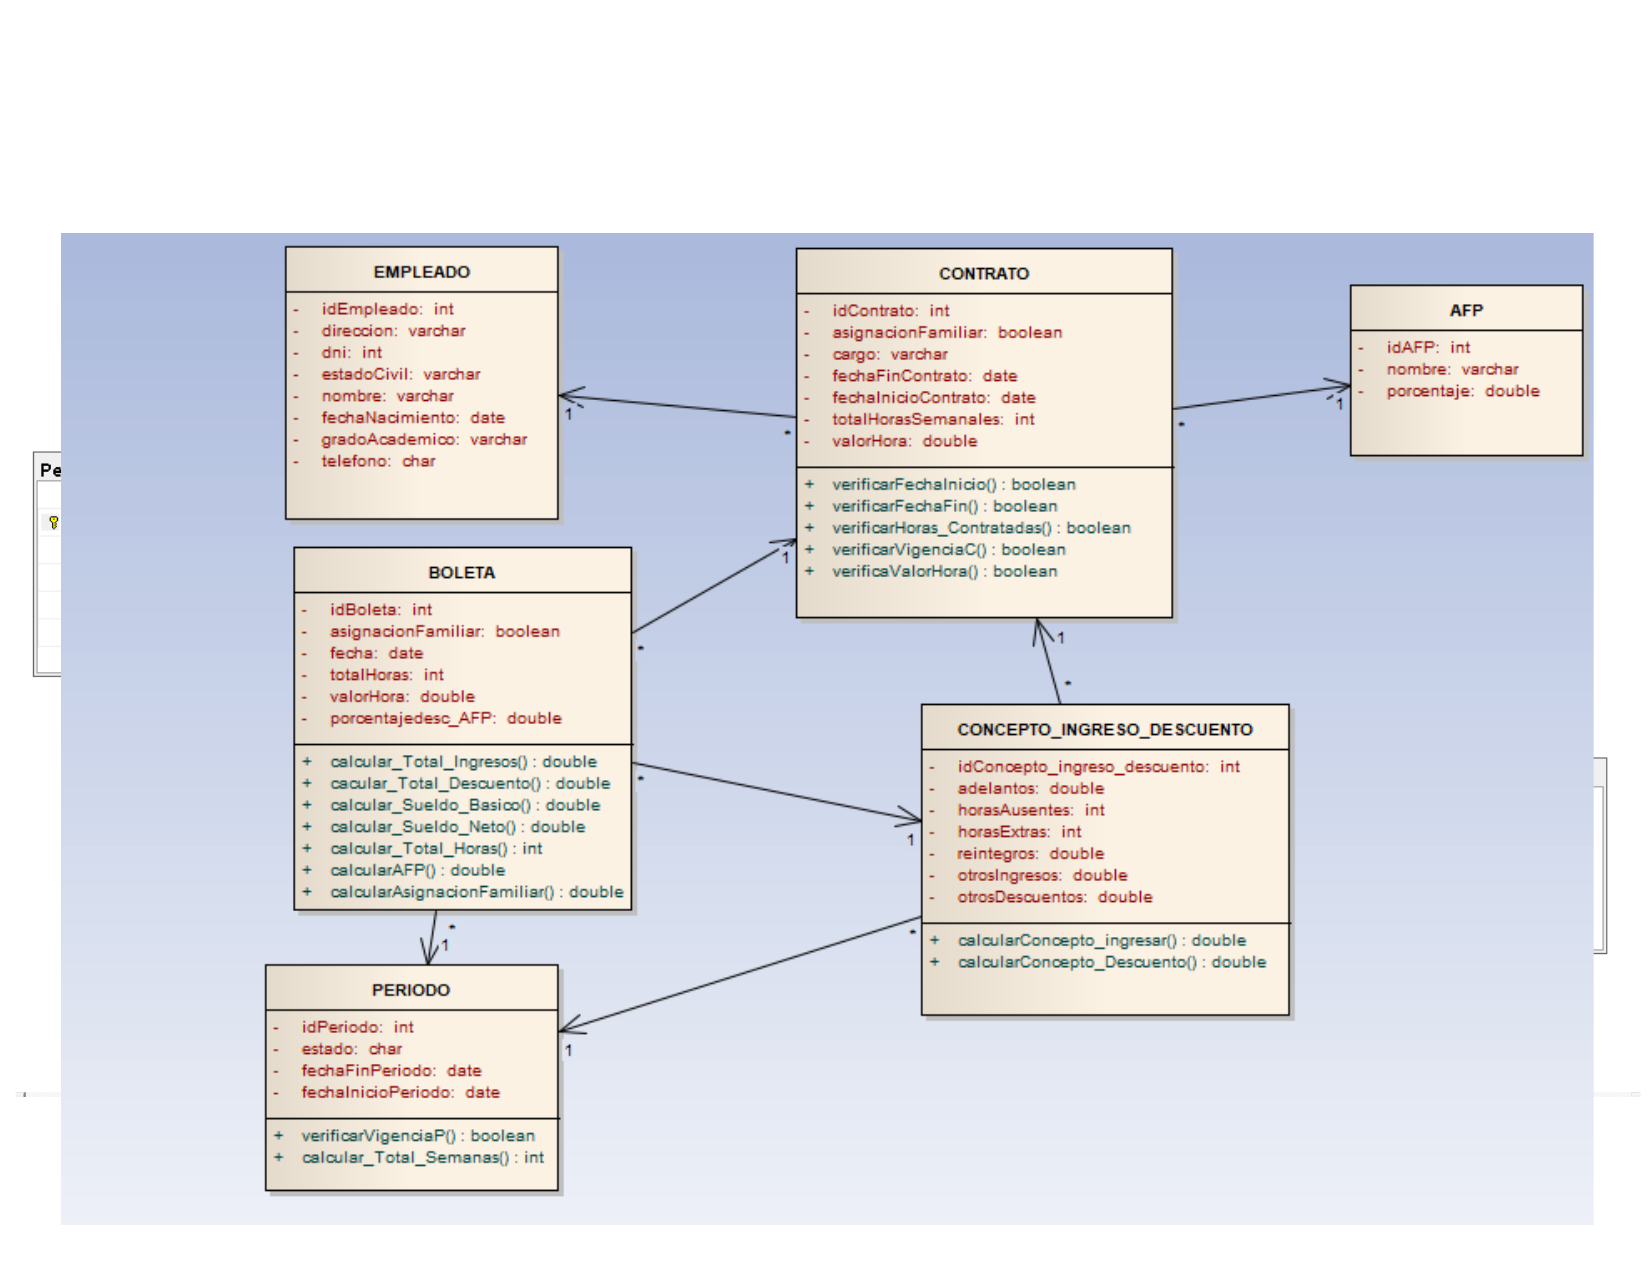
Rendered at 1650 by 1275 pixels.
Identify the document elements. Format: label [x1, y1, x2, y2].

picture [15, 233, 1641, 1225]
